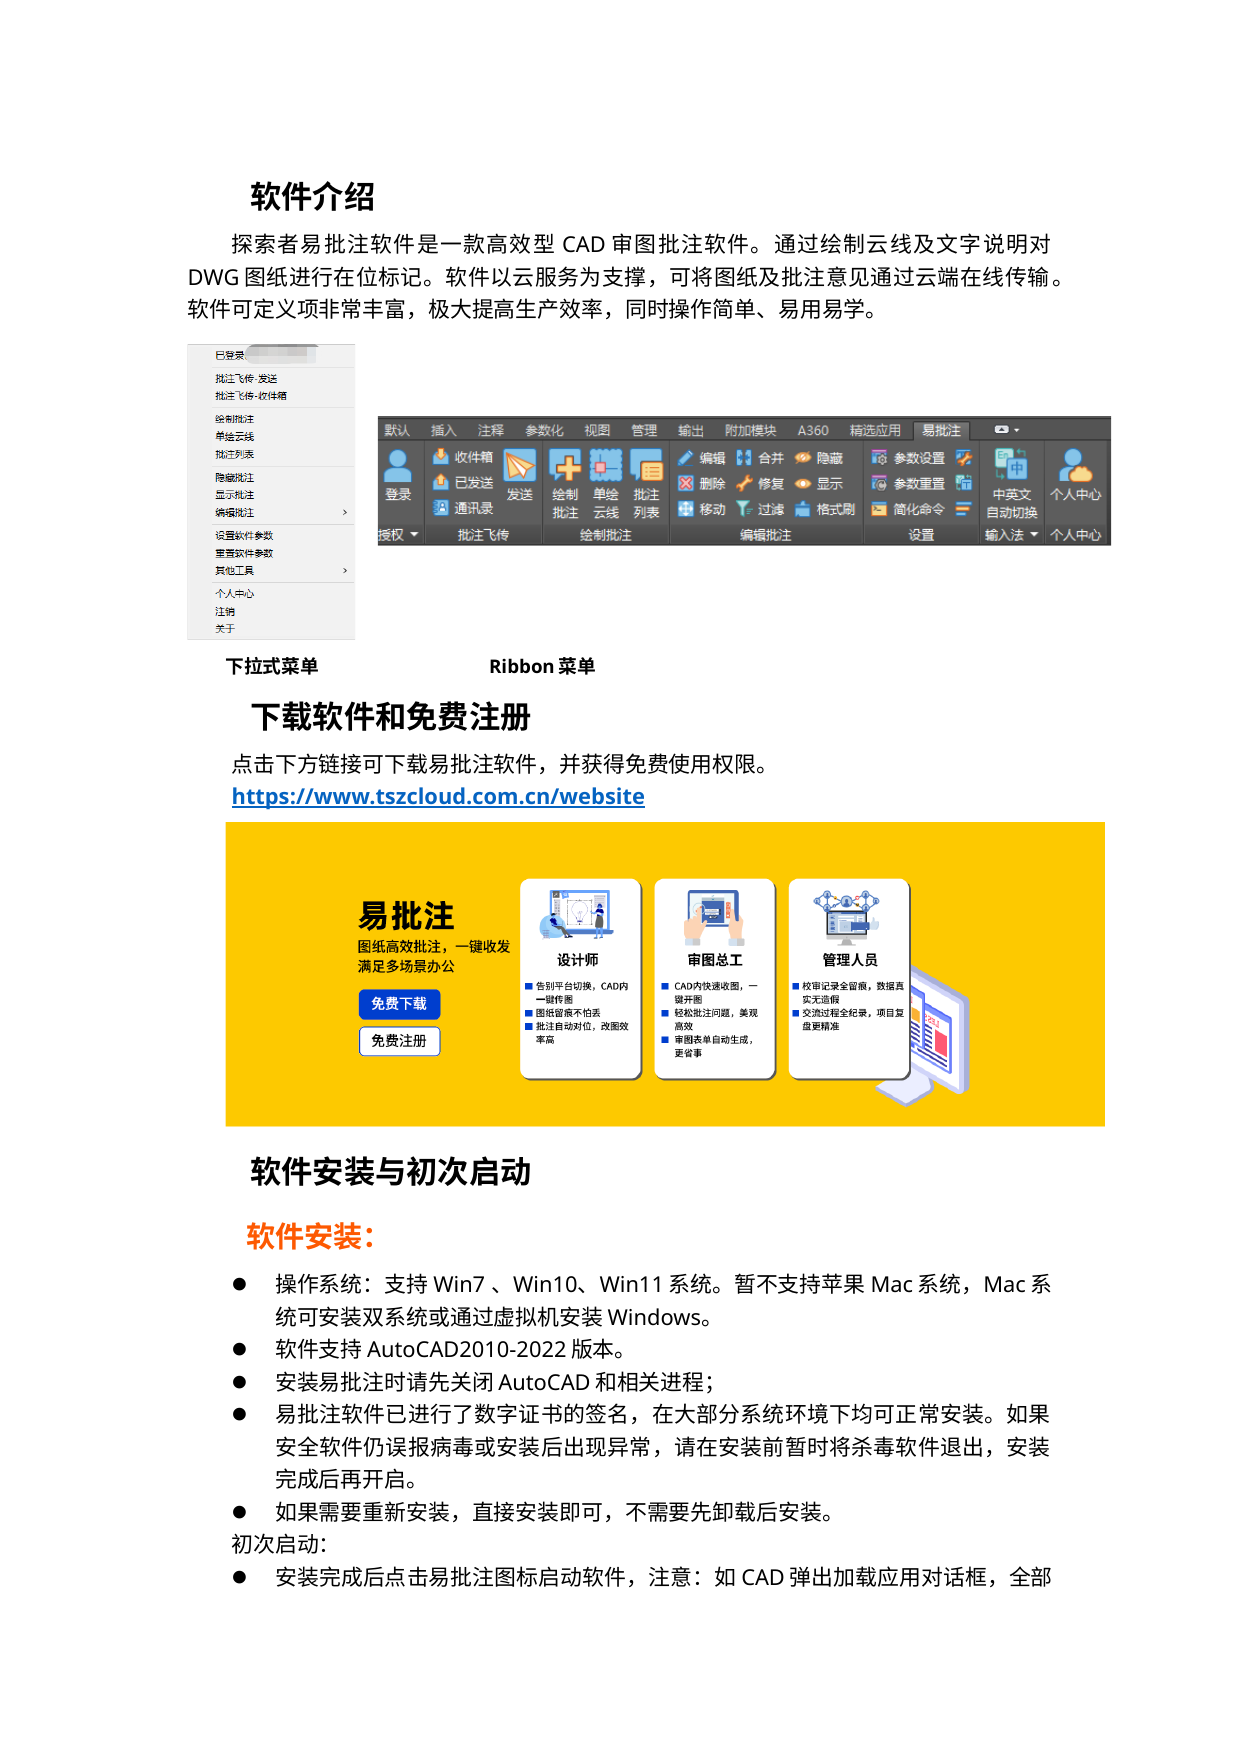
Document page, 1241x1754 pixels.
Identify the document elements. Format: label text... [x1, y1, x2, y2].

text 下载软件和免费注册 [187, 682, 1053, 747]
list 软件支持AutoCAD2010-2022版本。 [231, 1332, 1053, 1364]
text 软件安装： [187, 1202, 1053, 1267]
list 操作系统：支持Win7 、Win10、Win11系统。暂不支持苹果Mac系统，Mac系统可安装双系统或通过虚拟机安装Windows。 [231, 1267, 1053, 1332]
list 如果需要重新安装，直接安装即可，不需要先卸载后安装。 [231, 1494, 1053, 1527]
picture [377, 416, 1112, 546]
text 点击下方链接可下载易批注软件，并获得免费使用权限。 [187, 747, 1053, 779]
list 易批注软件已进行了数字证书的签名，在大部分系统环境下均可正常安装。如果安全软件仍误报病毒或安装后出现异常，请在安装前暂时将杀毒软件退出，安装完成后再开启。 [231, 1397, 1053, 1494]
text https://www.tszcloud.com.cn/website [187, 779, 1053, 812]
text 初次启动： [187, 1527, 1053, 1559]
list 安装易批注时请先关闭AutoCAD和相关进程； [231, 1364, 1053, 1397]
picture [187, 344, 356, 640]
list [231, 1559, 1053, 1592]
text 软件介绍 [187, 162, 1053, 227]
picture [225, 822, 1105, 1127]
text 探索者易批注软件是一款高效型CAD审图批注软件。通过绘制云线及文字说明对DWG图纸进行在位标记。软件以云服务为支撑，可将图纸及批注意见通过云端在线传输。软件可定义项非常丰富，极大提高生产效率，同时操作简单、易用易学。 [187, 227, 1053, 324]
